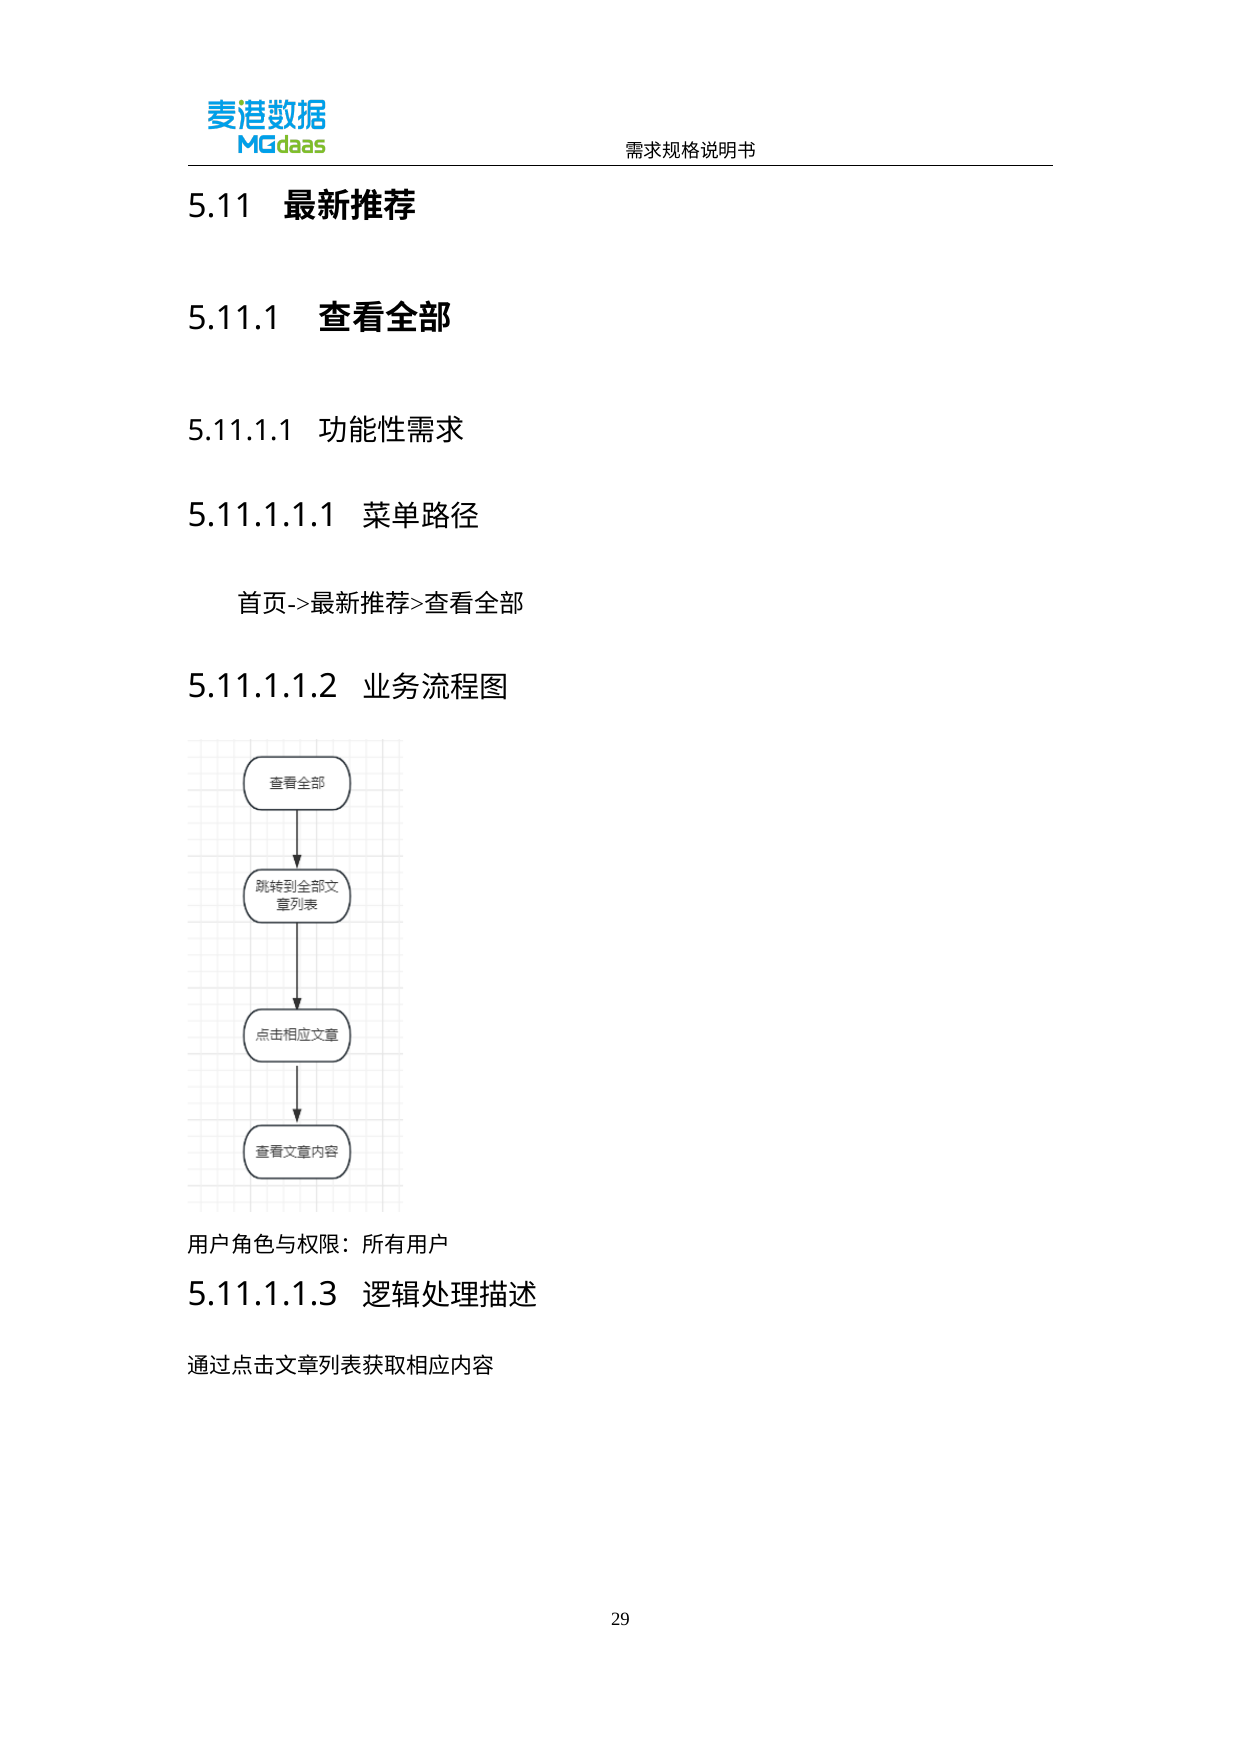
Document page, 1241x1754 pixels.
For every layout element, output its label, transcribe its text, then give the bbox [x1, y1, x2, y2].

subtitle 逻辑处理描述 [187, 1259, 1053, 1324]
subtitle 菜单路径 [187, 481, 1053, 546]
text 首页->最新推荐>查看全部 [187, 569, 1053, 634]
picture [187, 739, 404, 1212]
picture [187, 88, 344, 158]
subtitle 查看全部 [187, 282, 1053, 347]
text 用户角色与权限：所有用户 [187, 1227, 1053, 1259]
subtitle 最新推荐 [187, 170, 1053, 235]
subtitle 业务流程图 [187, 652, 1053, 717]
subtitle 功能性需求 [187, 395, 1053, 460]
text 通过点击文章列表获取相应内容 [187, 1347, 1053, 1380]
